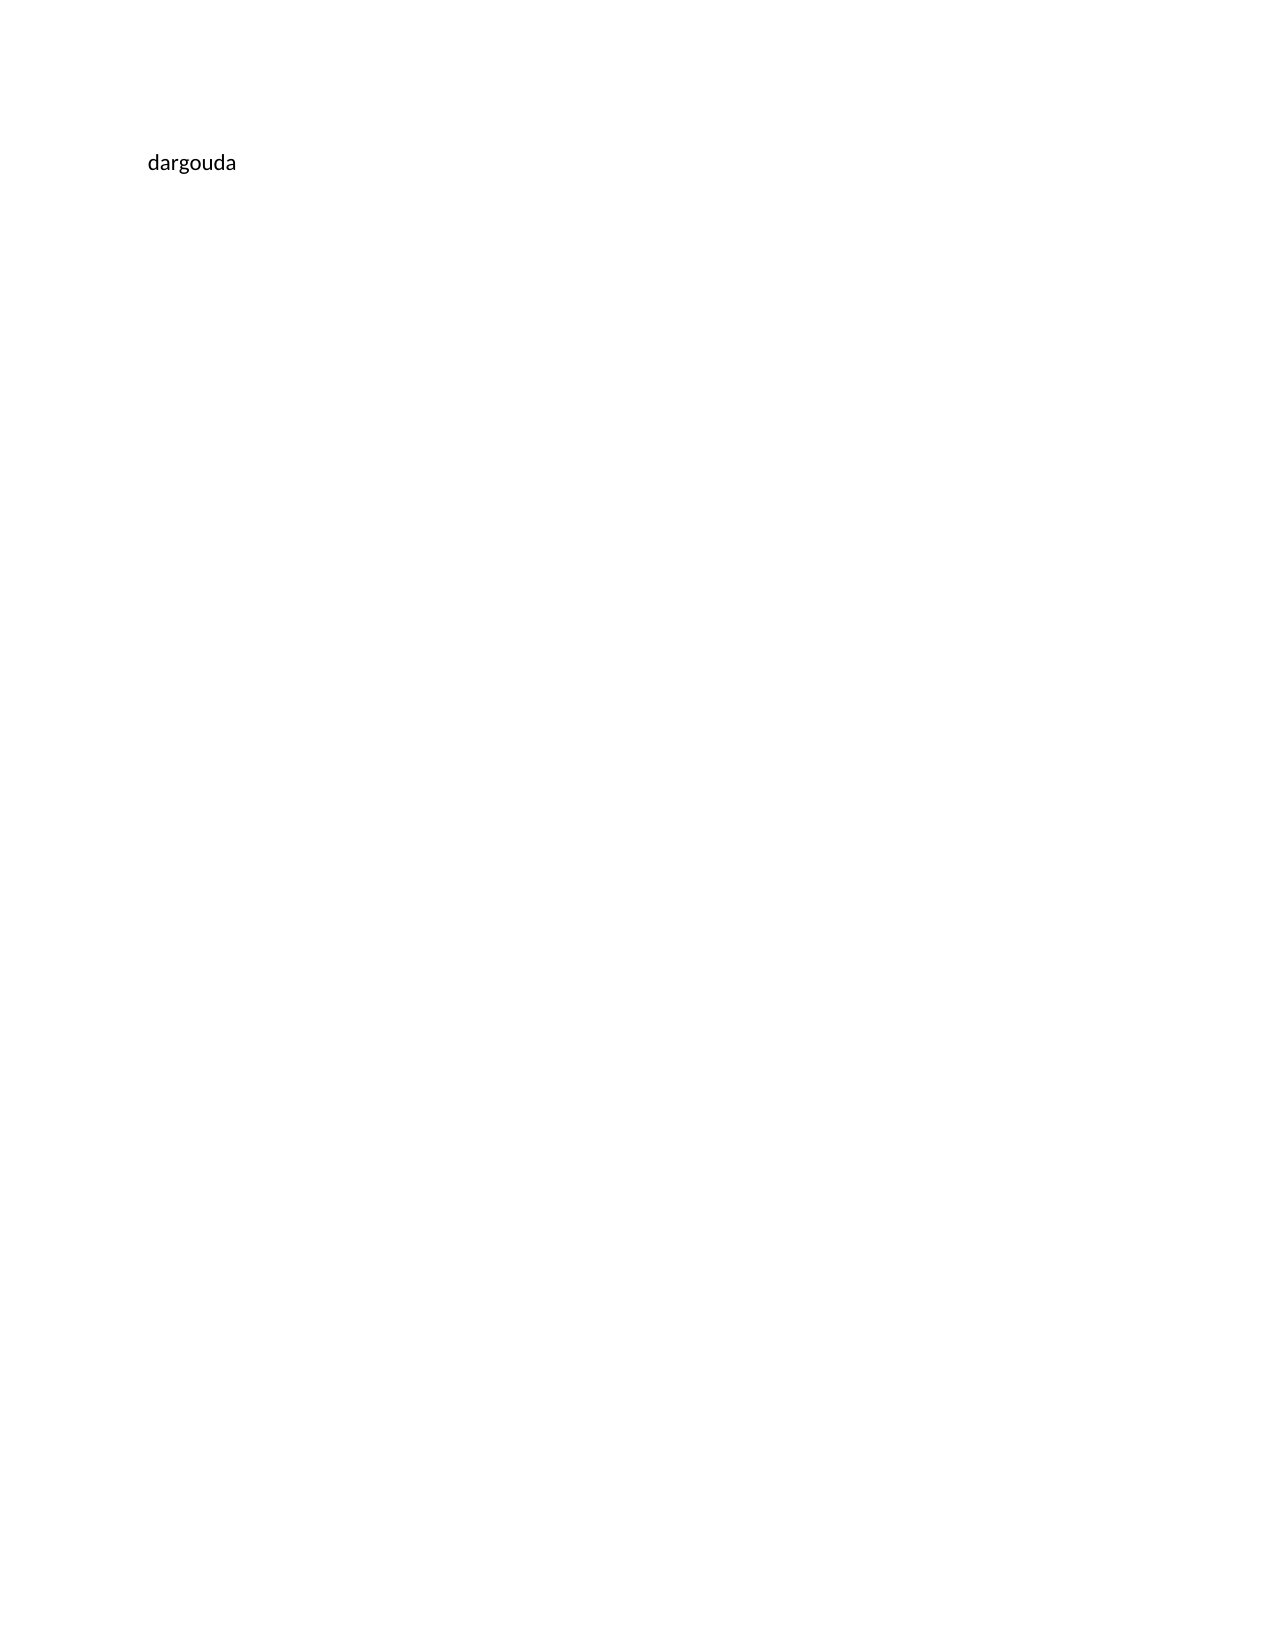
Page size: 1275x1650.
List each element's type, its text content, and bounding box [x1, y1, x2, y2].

text dargouda [148, 148, 1127, 176]
